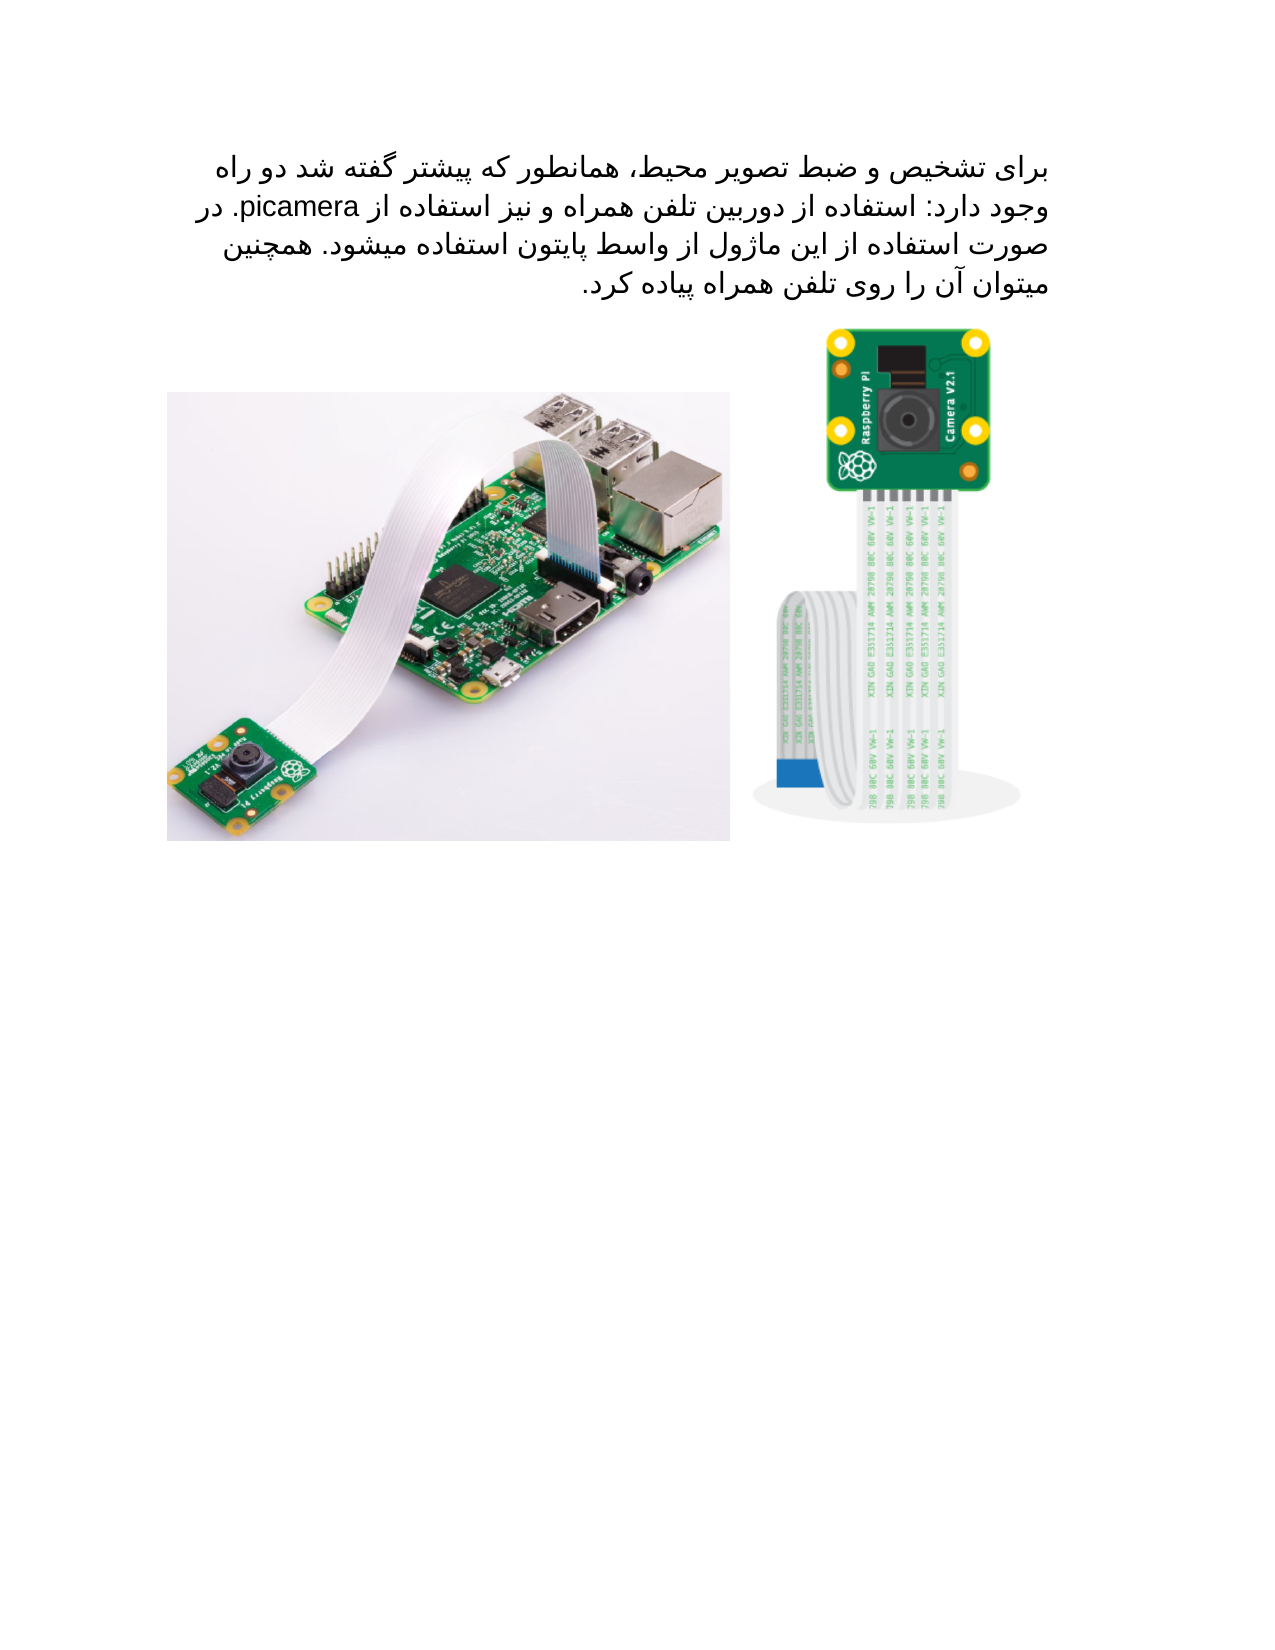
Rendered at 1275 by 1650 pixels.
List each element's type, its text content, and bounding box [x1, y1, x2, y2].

text برای تشخیص و ضبط تصویر محیط، همانطور که پیشتر گفته شد دو راه وجود دارد: استفاده از دوربین تلفن همراه و نیز استفاده از picamera. در صورت استفاده از این ماژول از واسط پایتون استفاده میشود. همچنین میتوان آن را روی تلفن همراه پیاده کرد. [150, 150, 1050, 299]
picture [167, 304, 1033, 841]
